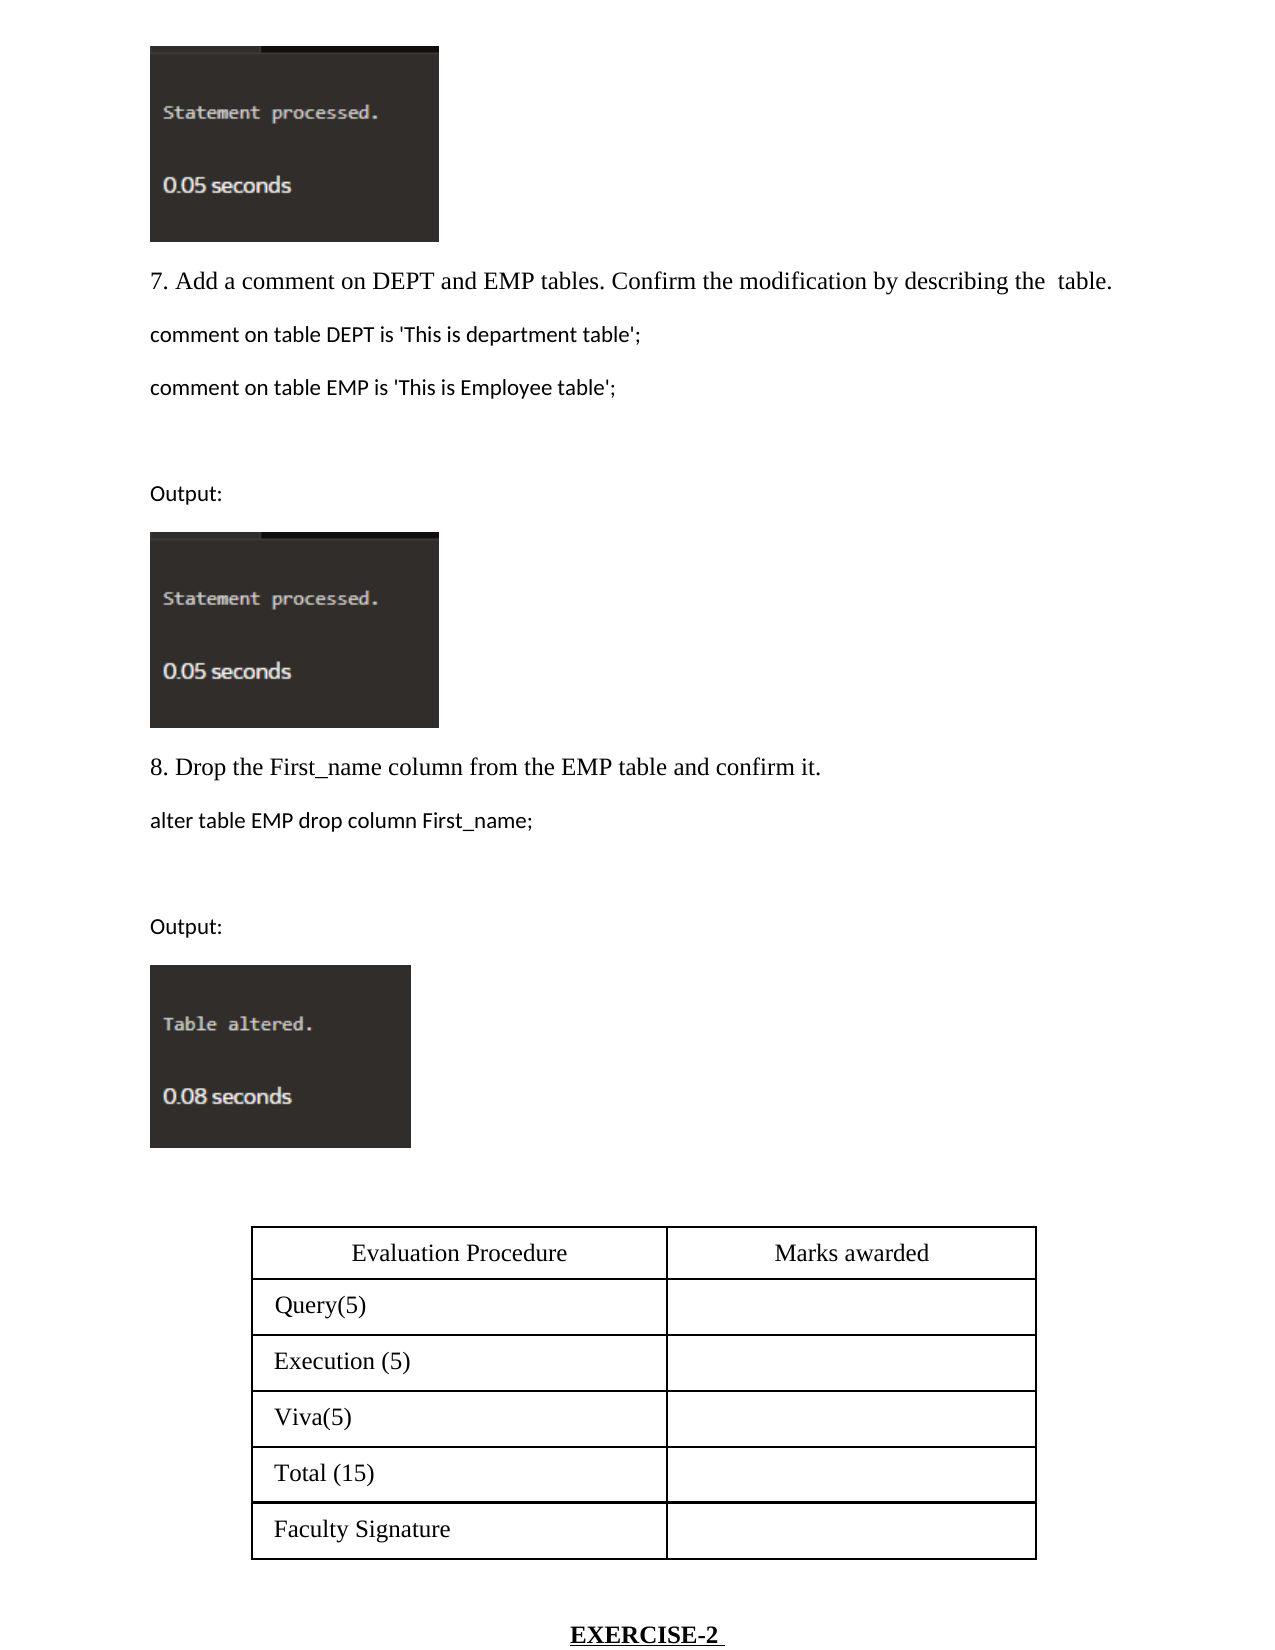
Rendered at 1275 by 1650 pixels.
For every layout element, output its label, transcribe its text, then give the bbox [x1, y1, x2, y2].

text comment on table EMP is 'This is Employee table'; [75, 373, 1151, 401]
table_cell Total (15) [253, 1448, 666, 1501]
picture [150, 965, 411, 1148]
table_cell [668, 1392, 1035, 1446]
text 7. Add a comment on DEPT and EMP tables. Confirm the modification by describing the table. [150, 266, 1151, 295]
text 8. Drop the First_name column from the EMP table and confirm it. [75, 752, 1151, 781]
table_cell Execution (5) [253, 1336, 666, 1389]
text Output: [75, 479, 1151, 507]
table_cell [668, 1336, 1035, 1389]
picture [150, 46, 439, 242]
table_cell Faculty Signature [253, 1504, 666, 1557]
text alter table EMP drop column First_name; [150, 806, 1151, 834]
table_cell [668, 1280, 1035, 1334]
text Output: [150, 912, 1151, 940]
picture [150, 532, 439, 728]
text comment on table DEPT is 'This is department table'; [75, 320, 1151, 348]
text EXERCISE-2 [0, 1620, 718, 1649]
table_header Evaluation Procedure [253, 1228, 666, 1278]
table_cell [668, 1504, 1035, 1557]
table_cell Viva(5) [253, 1392, 666, 1446]
table_cell [668, 1448, 1035, 1501]
table_cell Query(5) [253, 1280, 666, 1334]
table_header Marks awarded [668, 1228, 1035, 1278]
